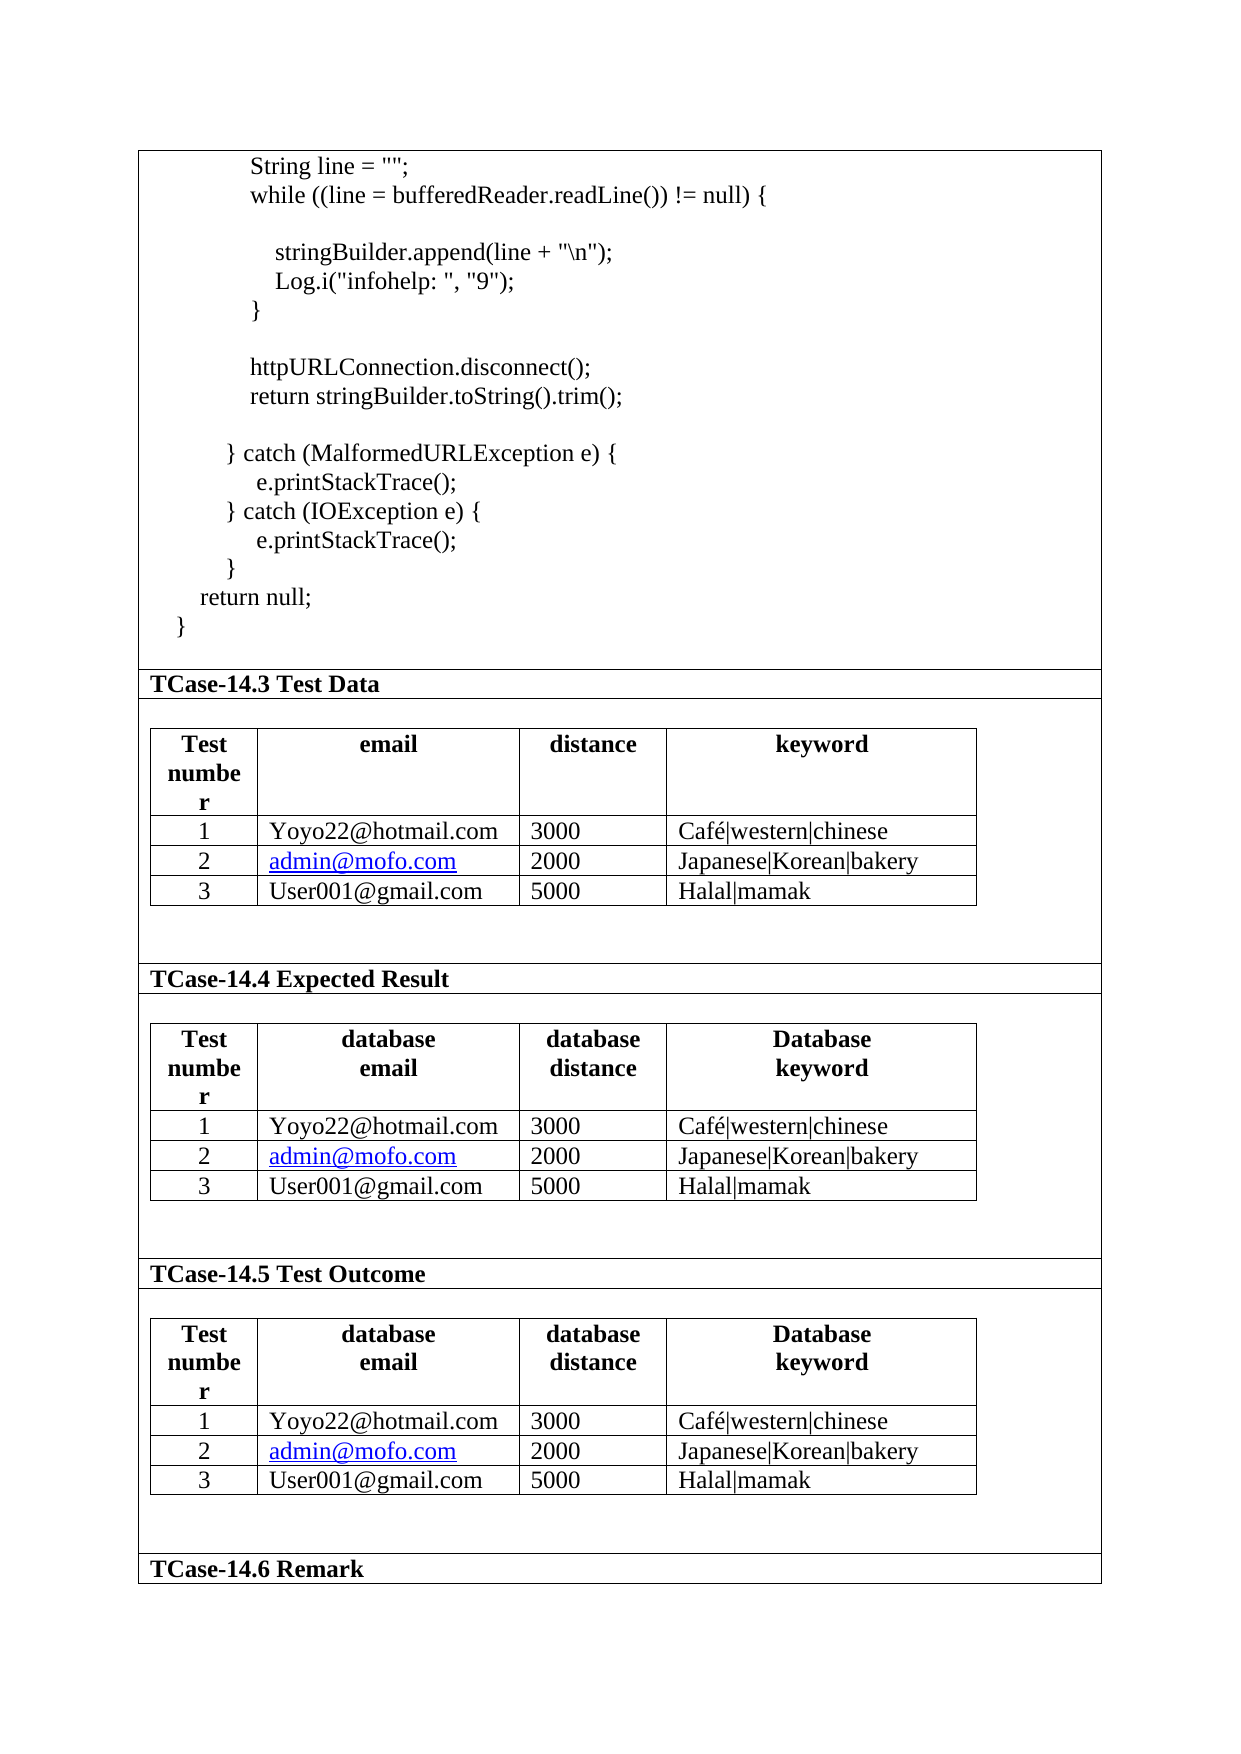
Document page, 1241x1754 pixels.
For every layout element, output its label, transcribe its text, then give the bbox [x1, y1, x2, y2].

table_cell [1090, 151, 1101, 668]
table_cell TCase-14.3 Test Data [139, 670, 1101, 698]
table_cell [139, 994, 1101, 1258]
table_cell TCase-14.6 Remark [139, 1554, 1101, 1583]
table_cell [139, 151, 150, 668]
table_cell TCase-14.4 Expected Result [139, 964, 1101, 993]
table_cell [139, 699, 1101, 963]
table_cell TCase-14.5 Test Outcome [139, 1259, 1101, 1288]
table_cell [139, 1289, 1101, 1553]
